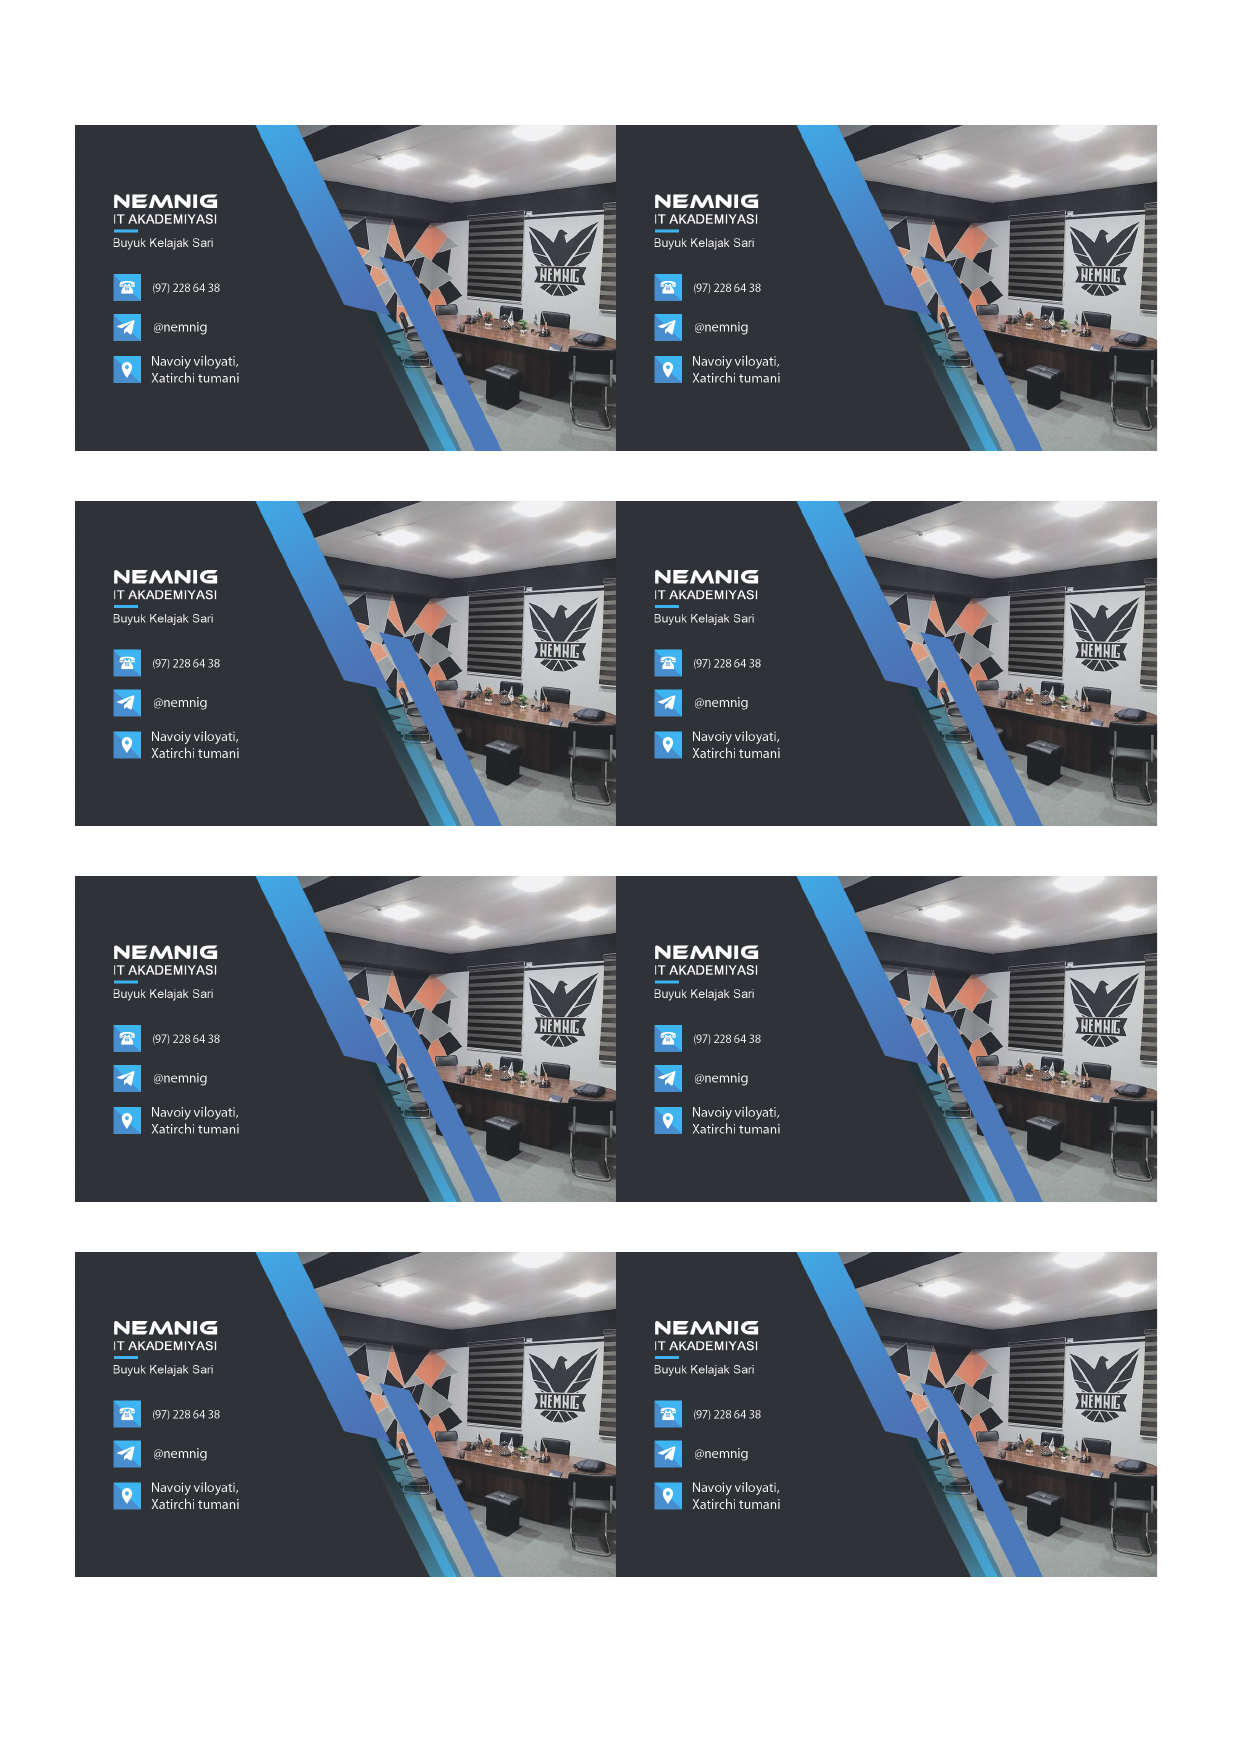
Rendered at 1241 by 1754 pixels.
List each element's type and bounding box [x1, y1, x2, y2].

picture [75, 501, 1158, 826]
picture [75, 125, 1158, 451]
picture [75, 876, 1158, 1202]
picture [75, 1252, 1158, 1577]
